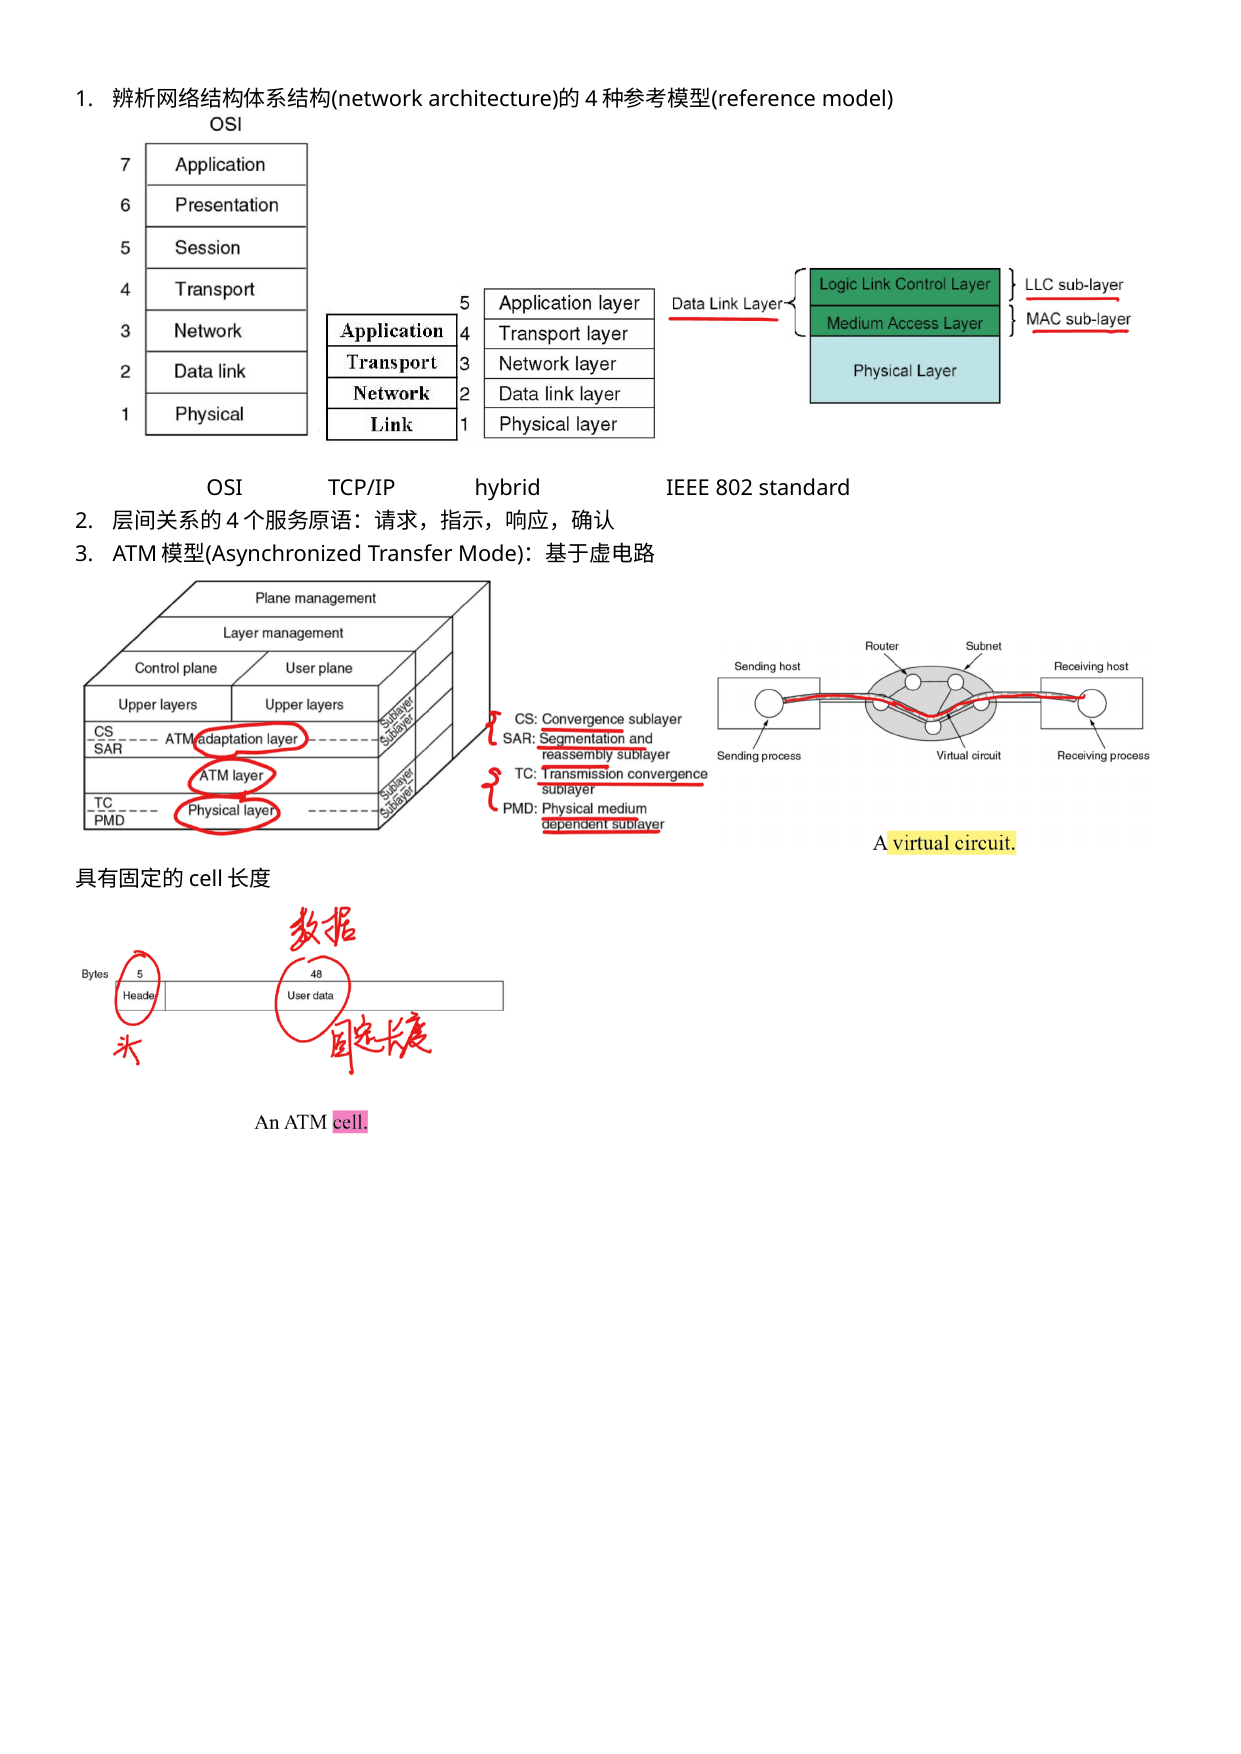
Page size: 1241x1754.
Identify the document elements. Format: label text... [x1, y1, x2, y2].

text 具有固定的cell长度 [75, 861, 1165, 893]
picture [75, 568, 1152, 858]
list 层间关系的4个服务原语：请求，指示，响应，确认 [75, 503, 1165, 536]
picture [75, 893, 511, 1141]
list ATM模型(Asynchronized Transfer Mode)：基于虚电路 [75, 536, 1165, 568]
list 辨析网络结构体系结构(network architecture)的4种参考模型(reference model) [75, 81, 1165, 113]
list OSI TCP/IP hybrid IEEE 802 standard [200, 471, 1165, 503]
picture [112, 113, 1155, 446]
